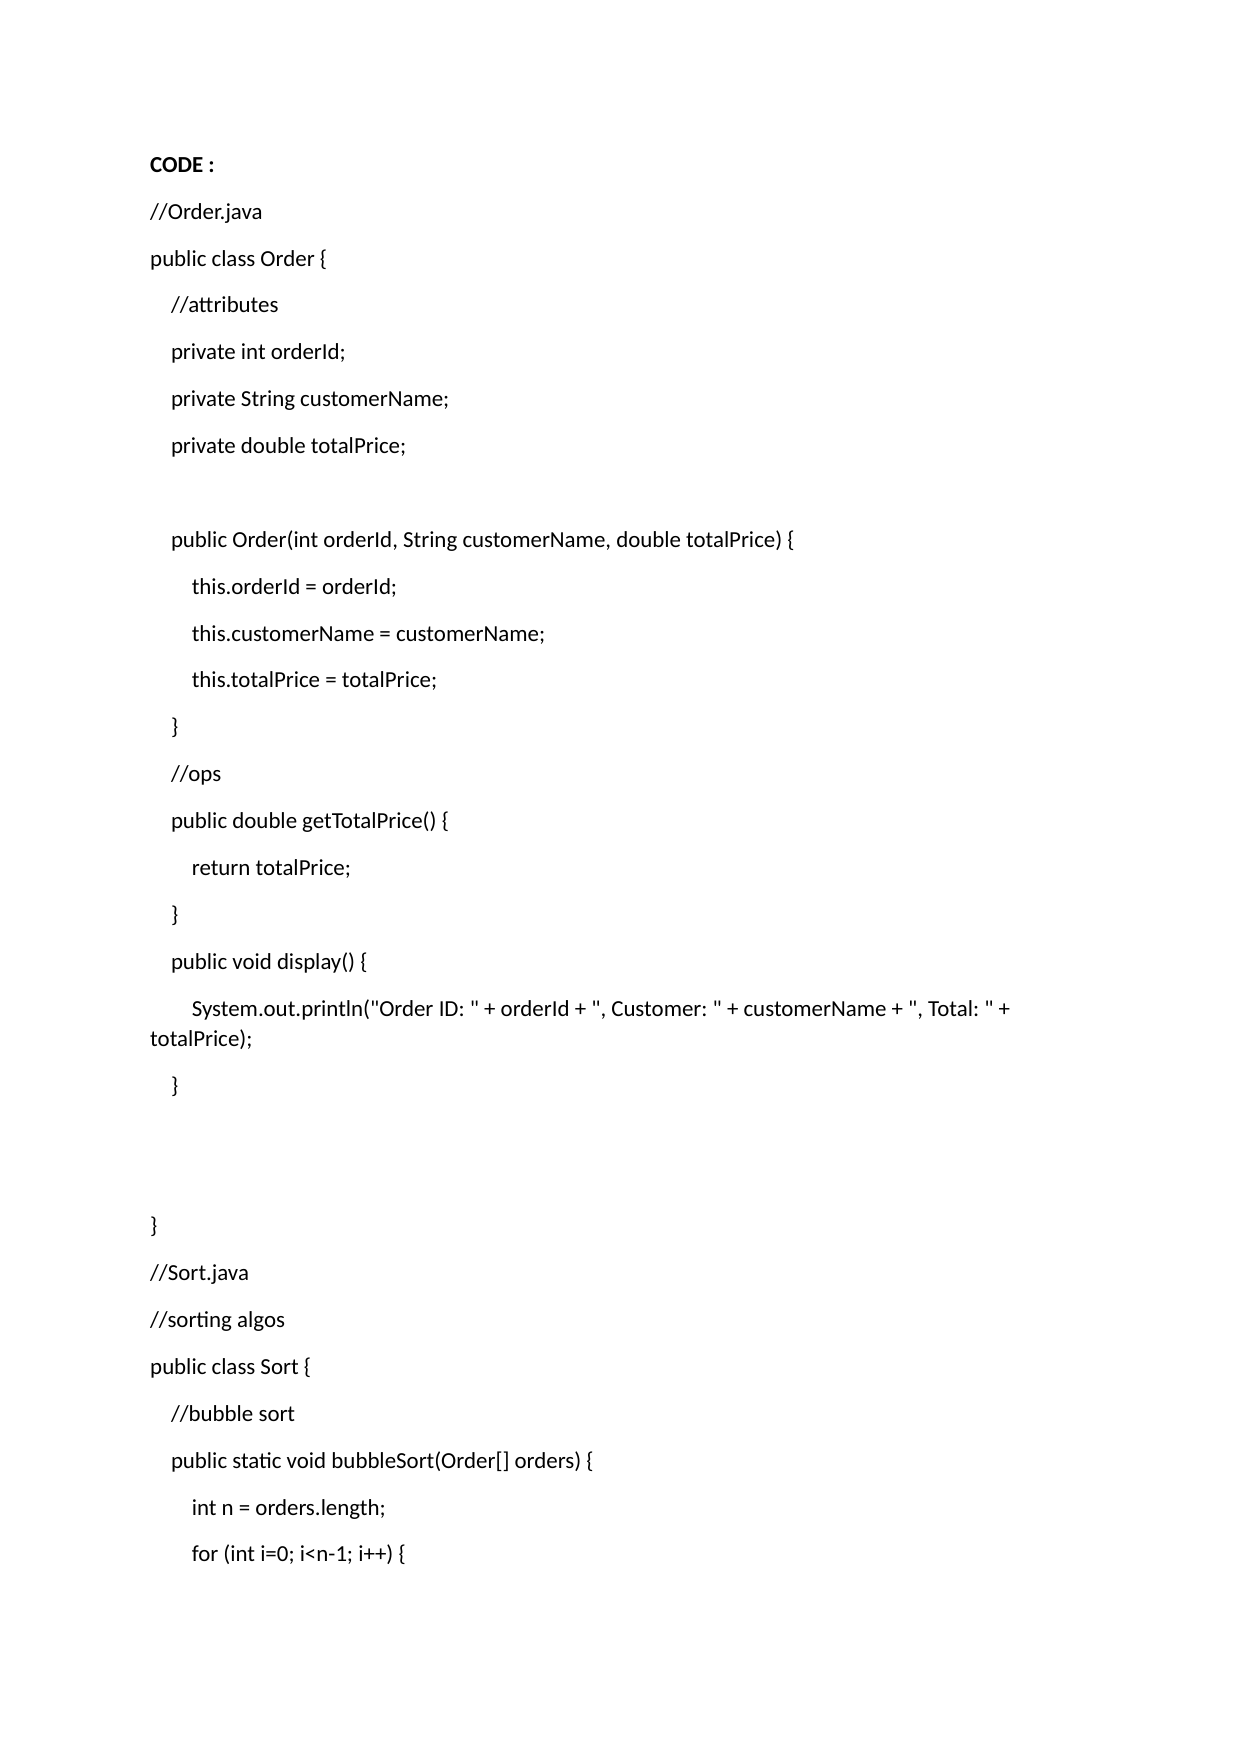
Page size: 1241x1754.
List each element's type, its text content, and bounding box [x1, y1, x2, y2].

text private int orderId; [150, 337, 1090, 366]
text this.totalPrice = totalPrice; [150, 666, 1090, 694]
text CODE : [150, 150, 1090, 178]
text private String customerName; [150, 384, 1090, 412]
text for (int i=0; i<n-1; i++) { [150, 1539, 1090, 1568]
text } [150, 1071, 1090, 1099]
text } [150, 1211, 1090, 1239]
text this.customerName = customerName; [150, 619, 1090, 647]
text //bubble sort [150, 1399, 1090, 1427]
text //sorting algos [150, 1305, 1090, 1333]
text int n = orders.length; [150, 1493, 1090, 1521]
text public double getTotalPrice() { [150, 806, 1090, 834]
text //Order.java [150, 197, 1090, 225]
text //Sort.java [150, 1258, 1090, 1286]
text private double totalPrice; [150, 431, 1090, 459]
text } [150, 712, 1090, 741]
text //attributes [150, 291, 1090, 319]
text System.out.println("Order ID: " + orderId + ", Customer: " + customerName + ", Total: " + totalPrice); [150, 994, 1090, 1052]
text } [150, 900, 1090, 928]
text public class Order { [150, 244, 1090, 272]
text this.orderId = orderId; [150, 572, 1090, 600]
text public class Sort { [150, 1352, 1090, 1380]
text public Order(int orderId, String customerName, double totalPrice) { [150, 525, 1090, 553]
text public static void bubbleSort(Order[] orders) { [150, 1446, 1090, 1474]
text //ops [150, 759, 1090, 787]
text return totalPrice; [150, 853, 1090, 881]
text public void display() { [150, 947, 1090, 975]
